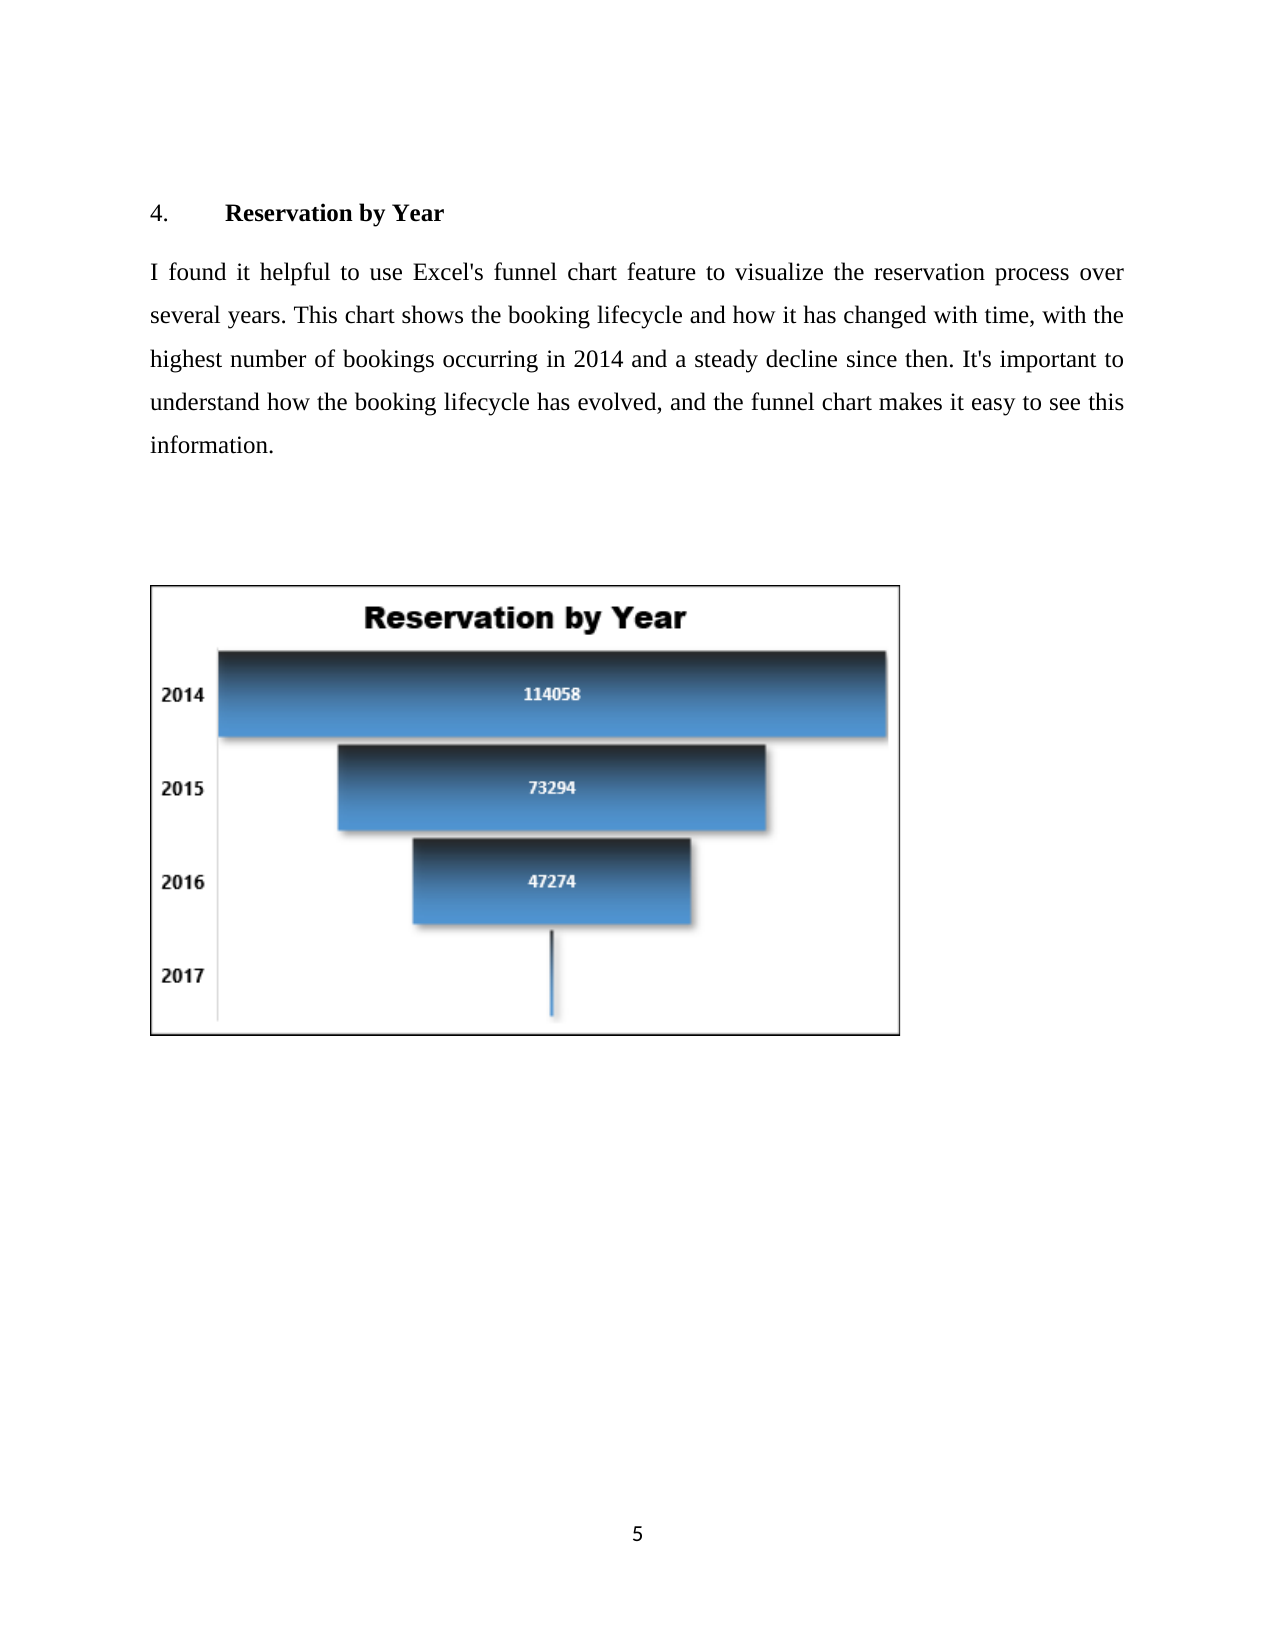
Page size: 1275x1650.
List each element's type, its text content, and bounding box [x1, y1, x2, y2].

picture [150, 585, 901, 1036]
text I found it helpful to use Excel's funnel chart feature to visualize the reservation process over several years. This chart shows the booking lifecycle and how it has changed with time, with the highest number of bookings occurring in 2014 and a steady decline since then. It's important to understand how the booking lifecycle has evolved, and the funnel chart makes it easy to see this information. [150, 257, 1125, 459]
text 4. Reservation by Year [150, 198, 1125, 226]
